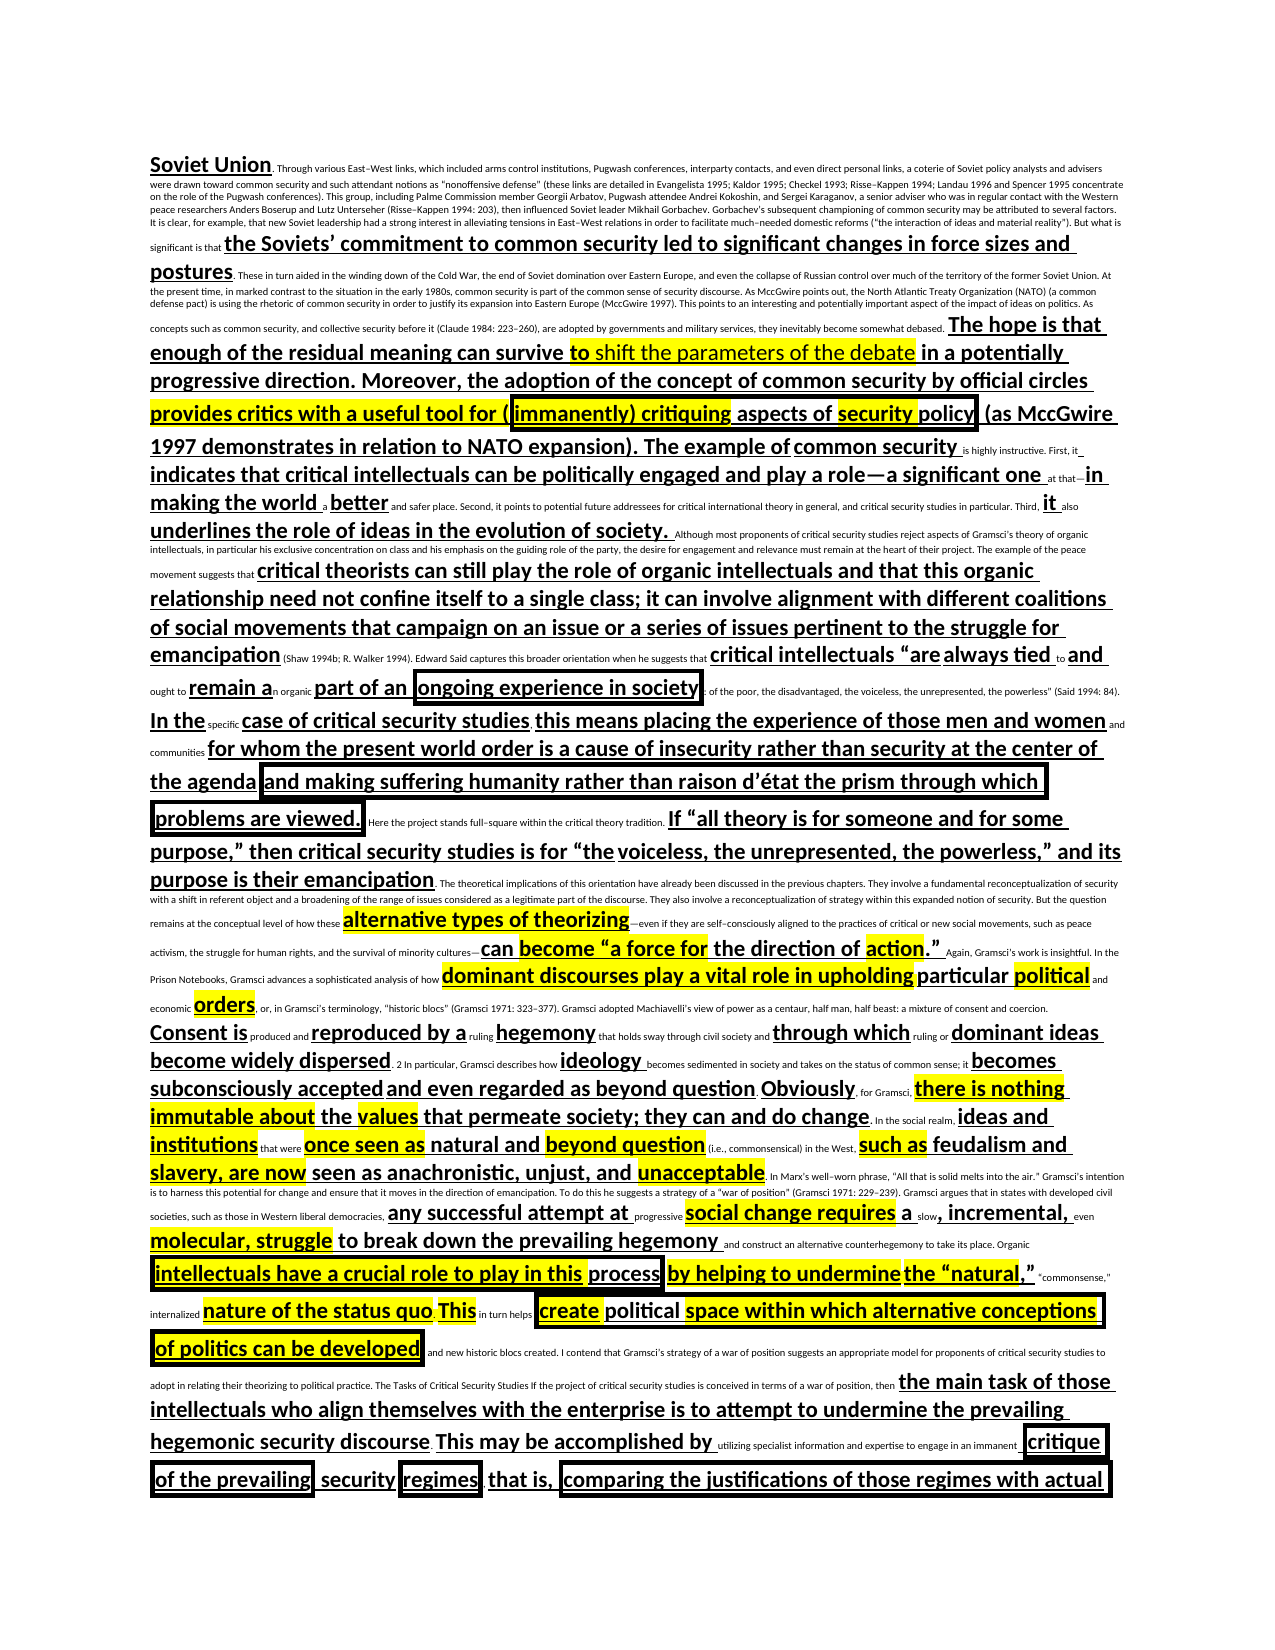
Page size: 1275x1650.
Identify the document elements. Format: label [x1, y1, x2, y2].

text [150, 150, 1125, 1498]
